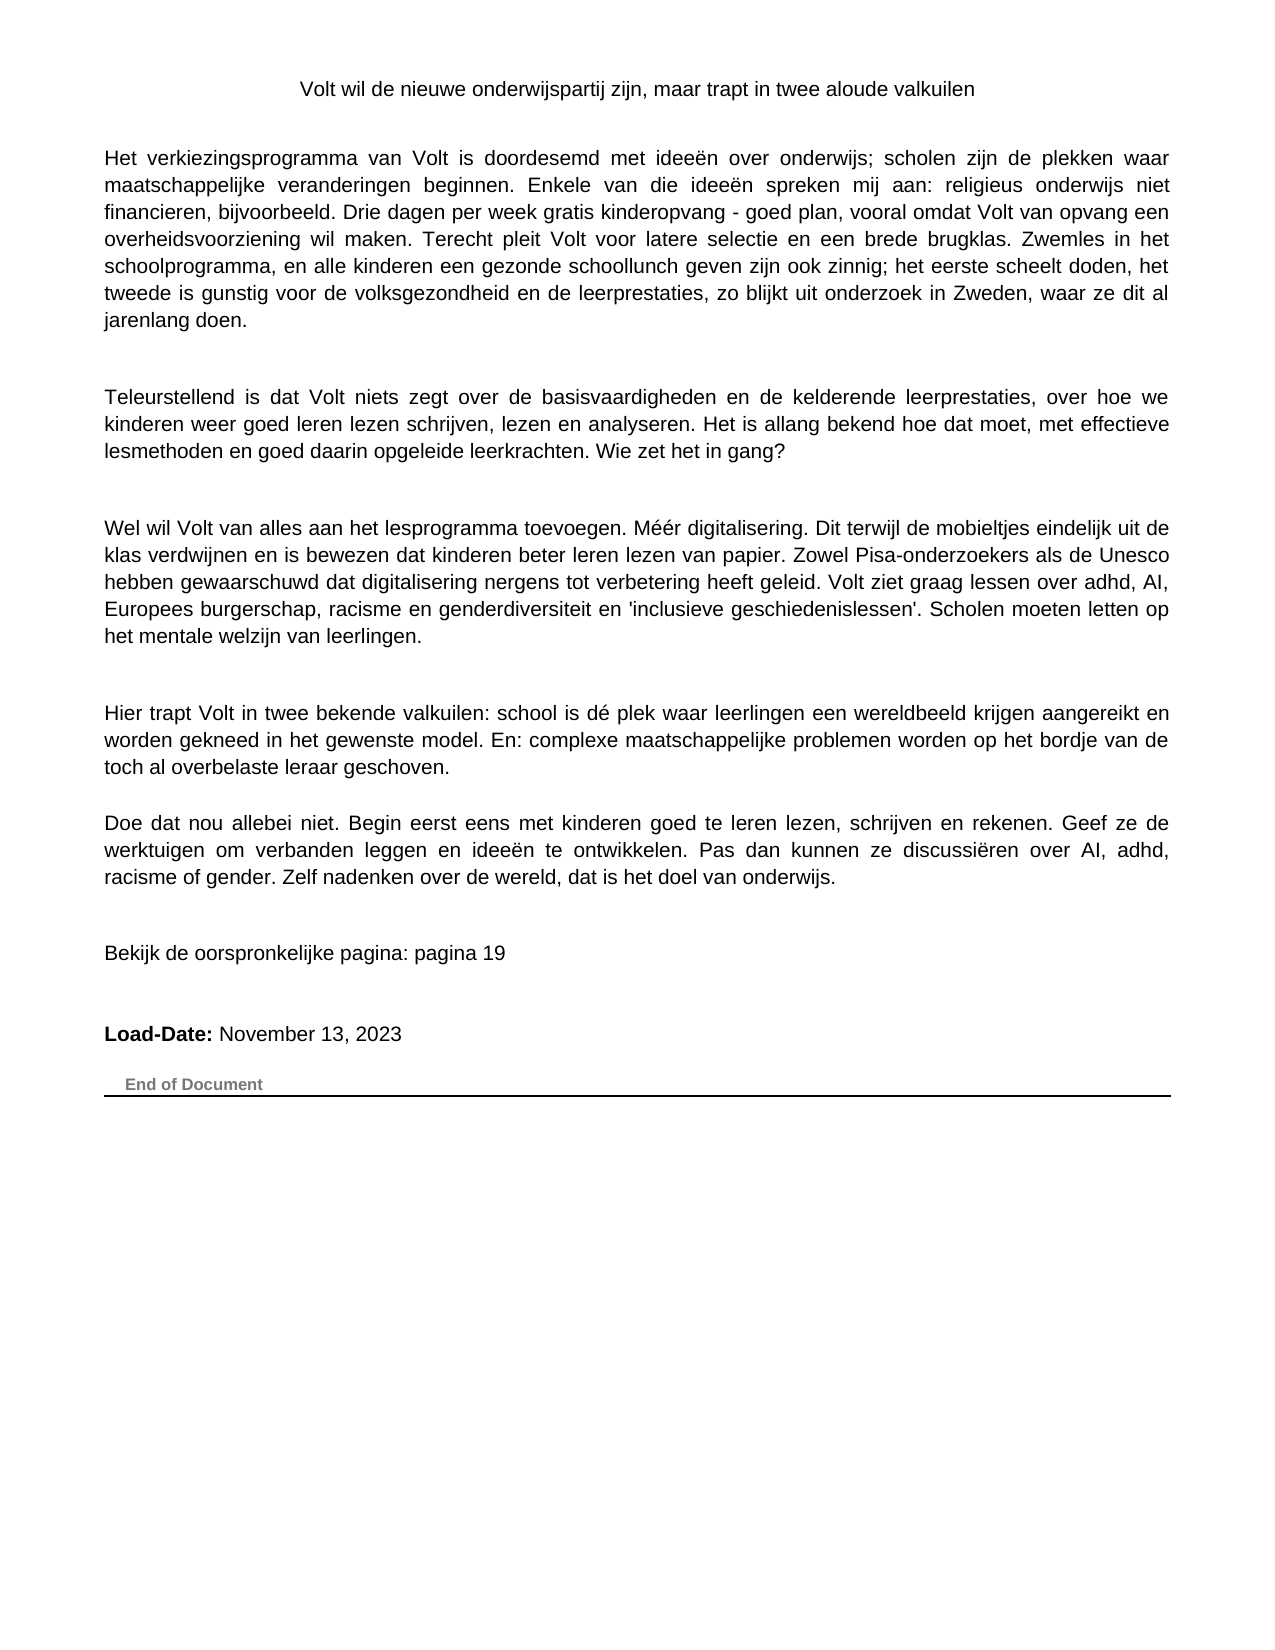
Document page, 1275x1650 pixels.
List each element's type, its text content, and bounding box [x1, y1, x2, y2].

text Load-Date: November 13, 2023 [104, 990, 1171, 1046]
text Wel wil Volt van alles aan het lesprogramma toevoegen. Méér digitalisering. Dit terwijl de mobieltjes eindelijk uit de klas verdwijnen en is bewezen dat kinderen beter leren lezen van papier. Zowel Pisa-onderzoekers als de Unesco hebben gewaarschuwd dat digitalisering nergens tot verbetering heeft geleid. Volt ziet graag lessen over adhd, AI, Europees burgerschap, racisme en genderdiversiteit en 'inclusieve geschiedenislessen'. Scholen moeten letten op het mentale welzijn van leerlingen. [104, 512, 1171, 648]
text Bekijk de oorspronkelijke pagina: pagina 19 [104, 938, 1171, 965]
text Het verkiezingsprogramma van Volt is doordesemd met ideeën over onderwijs; scholen zijn de plekken waar maatschappelijke veranderingen beginnen. Enkele van die ideeën spreken mij aan: religieus onderwijs niet financieren, bijvoorbeeld. Drie dagen per week gratis kinderopvang - goed plan, vooral omdat Volt van opvang een overheidsvoorziening wil maken. Terecht pleit Volt voor latere selectie en een brede brugklas. Zwemles in het schoolprogramma, en alle kinderen een gezonde schoollunch geven zijn ook zinnig; het eerste scheelt doden, het tweede is gunstig voor de volksgezondheid en de leerprestaties, zo blijkt uit onderzoek in Zweden, waar ze dit al jarenlang doen. [104, 142, 1171, 332]
text Doe dat nou allebei niet. Begin eerst eens met kinderen goed te leren lezen, schrijven en rekenen. Geef ze de werktuigen om verbanden leggen en ideeën te ontwikkelen. Pas dan kunnen ze discussiëren over AI, adhd, racisme of gender. Zelf nadenken over de wereld, dat is het doel van onderwijs. [104, 807, 1171, 888]
text Hier trapt Volt in twee bekende valkuilen: school is dé plek waar leerlingen een wereldbeeld krijgen aangereikt en worden gekneed in het gewenste model. En: complexe maatschappelijke problemen worden op het bordje van de toch al overbelaste leraar geschoven. [104, 697, 1171, 778]
text Teleurstellend is dat Volt niets zegt over de basisvaardigheden en de kelderende leerprestaties, over hoe we kinderen weer goed leren lezen schrijven, lezen en analyseren. Het is allang bekend hoe dat moet, met effectieve lesmethoden en goed daarin opgeleide leerkrachten. Wie zet het in gang? [104, 381, 1171, 463]
text End of Document [125, 1075, 1171, 1094]
